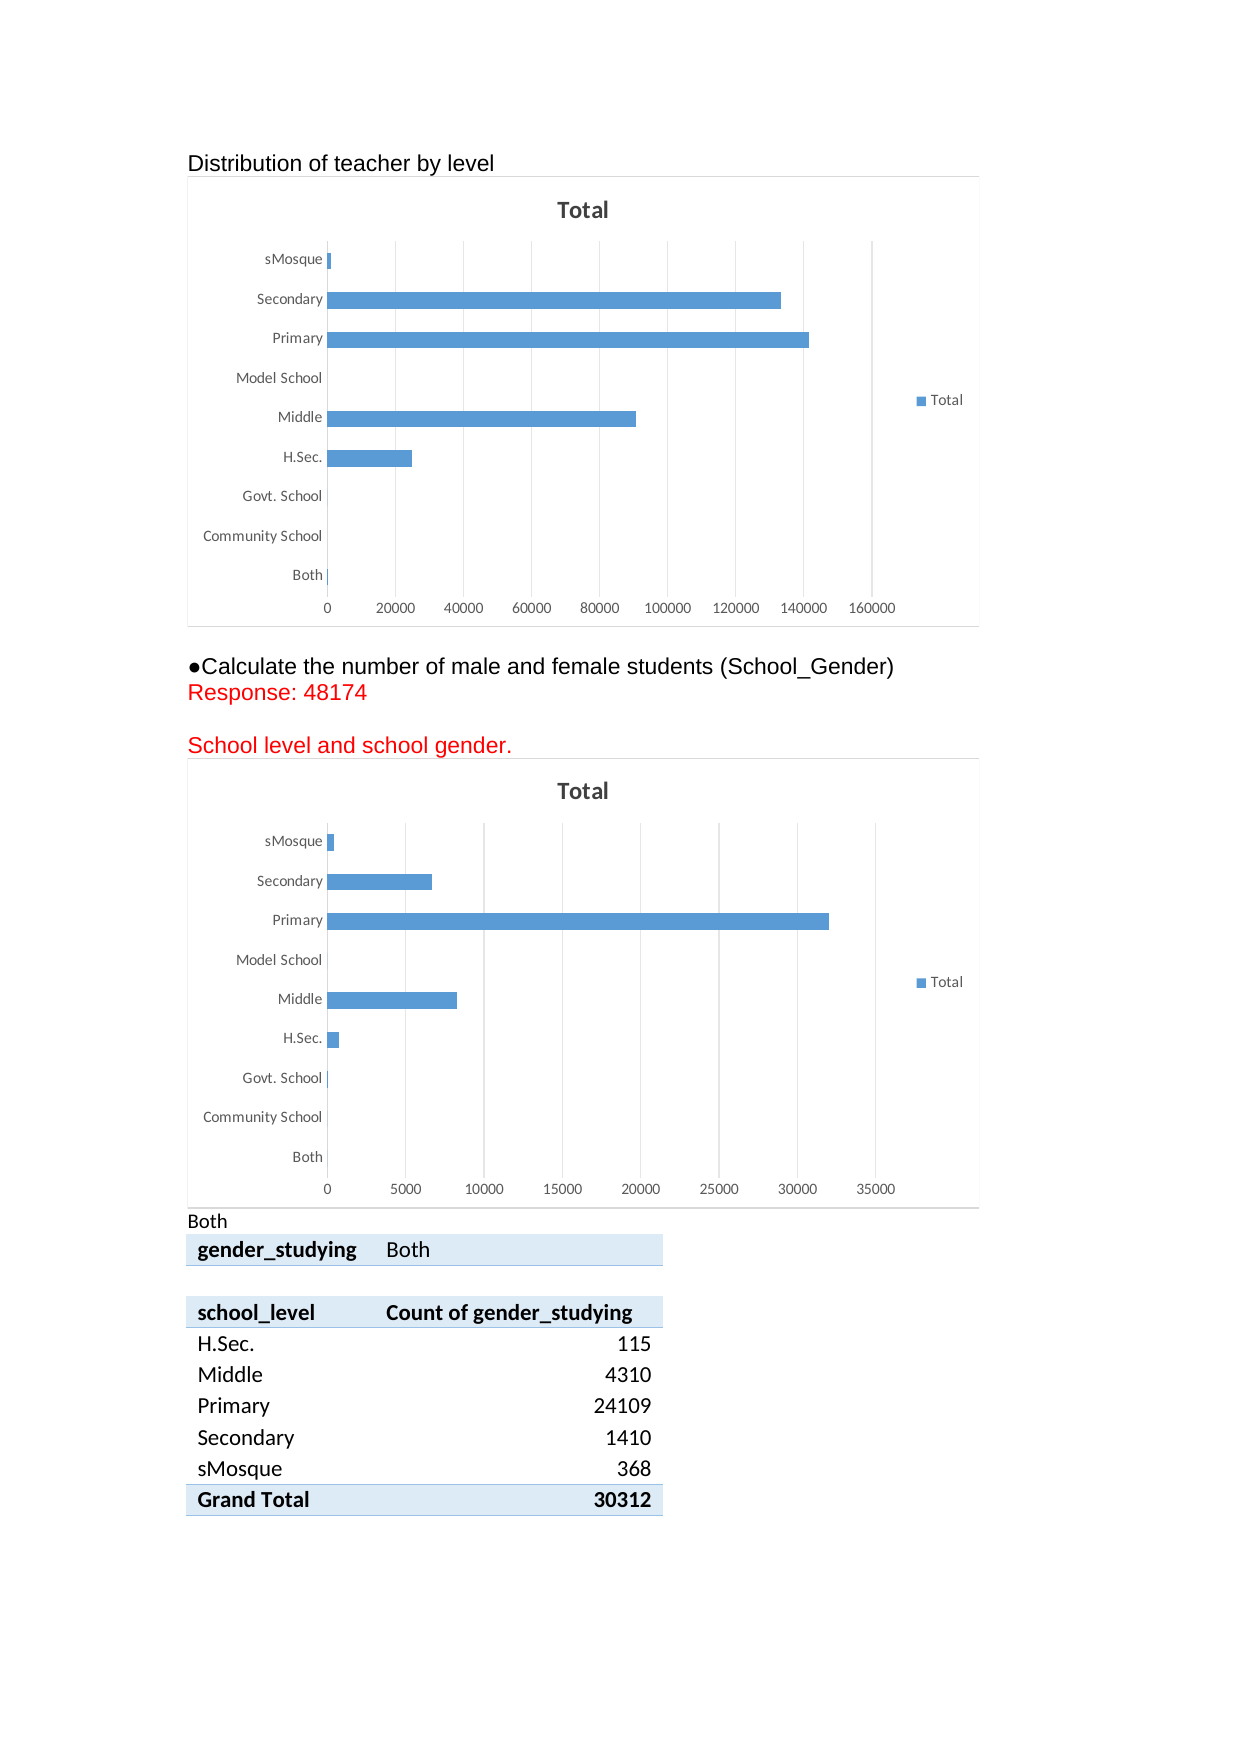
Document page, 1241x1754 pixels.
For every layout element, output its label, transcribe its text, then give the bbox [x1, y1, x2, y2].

text ●Calculate the number of male and female students (School_Gender) [187, 653, 1053, 679]
table_cell 30312 [375, 1485, 663, 1515]
table_cell 24109 [375, 1390, 663, 1421]
table_cell Middle [186, 1359, 375, 1390]
text Both [187, 1208, 1053, 1233]
table_cell Secondary [186, 1421, 375, 1452]
table_header Both [375, 1234, 663, 1265]
table_header gender_studying [186, 1234, 375, 1265]
table_cell 4310 [375, 1359, 663, 1390]
table_cell Primary [186, 1390, 375, 1421]
table_cell Grand Total [186, 1485, 375, 1515]
table_cell Count of gender_studying [375, 1296, 663, 1327]
text Distribution of teacher by level [187, 150, 1053, 176]
table_cell [186, 1266, 375, 1296]
text Response: 48174 [187, 679, 1053, 705]
table_cell school_level [186, 1296, 375, 1327]
table_cell [375, 1266, 663, 1296]
table_cell H.Sec. [186, 1328, 375, 1358]
table_cell sMosque [186, 1452, 375, 1483]
table_cell 368 [375, 1452, 663, 1483]
table_cell 115 [375, 1328, 663, 1358]
text School level and school gender. [187, 732, 1053, 758]
table_cell 1410 [375, 1421, 663, 1452]
